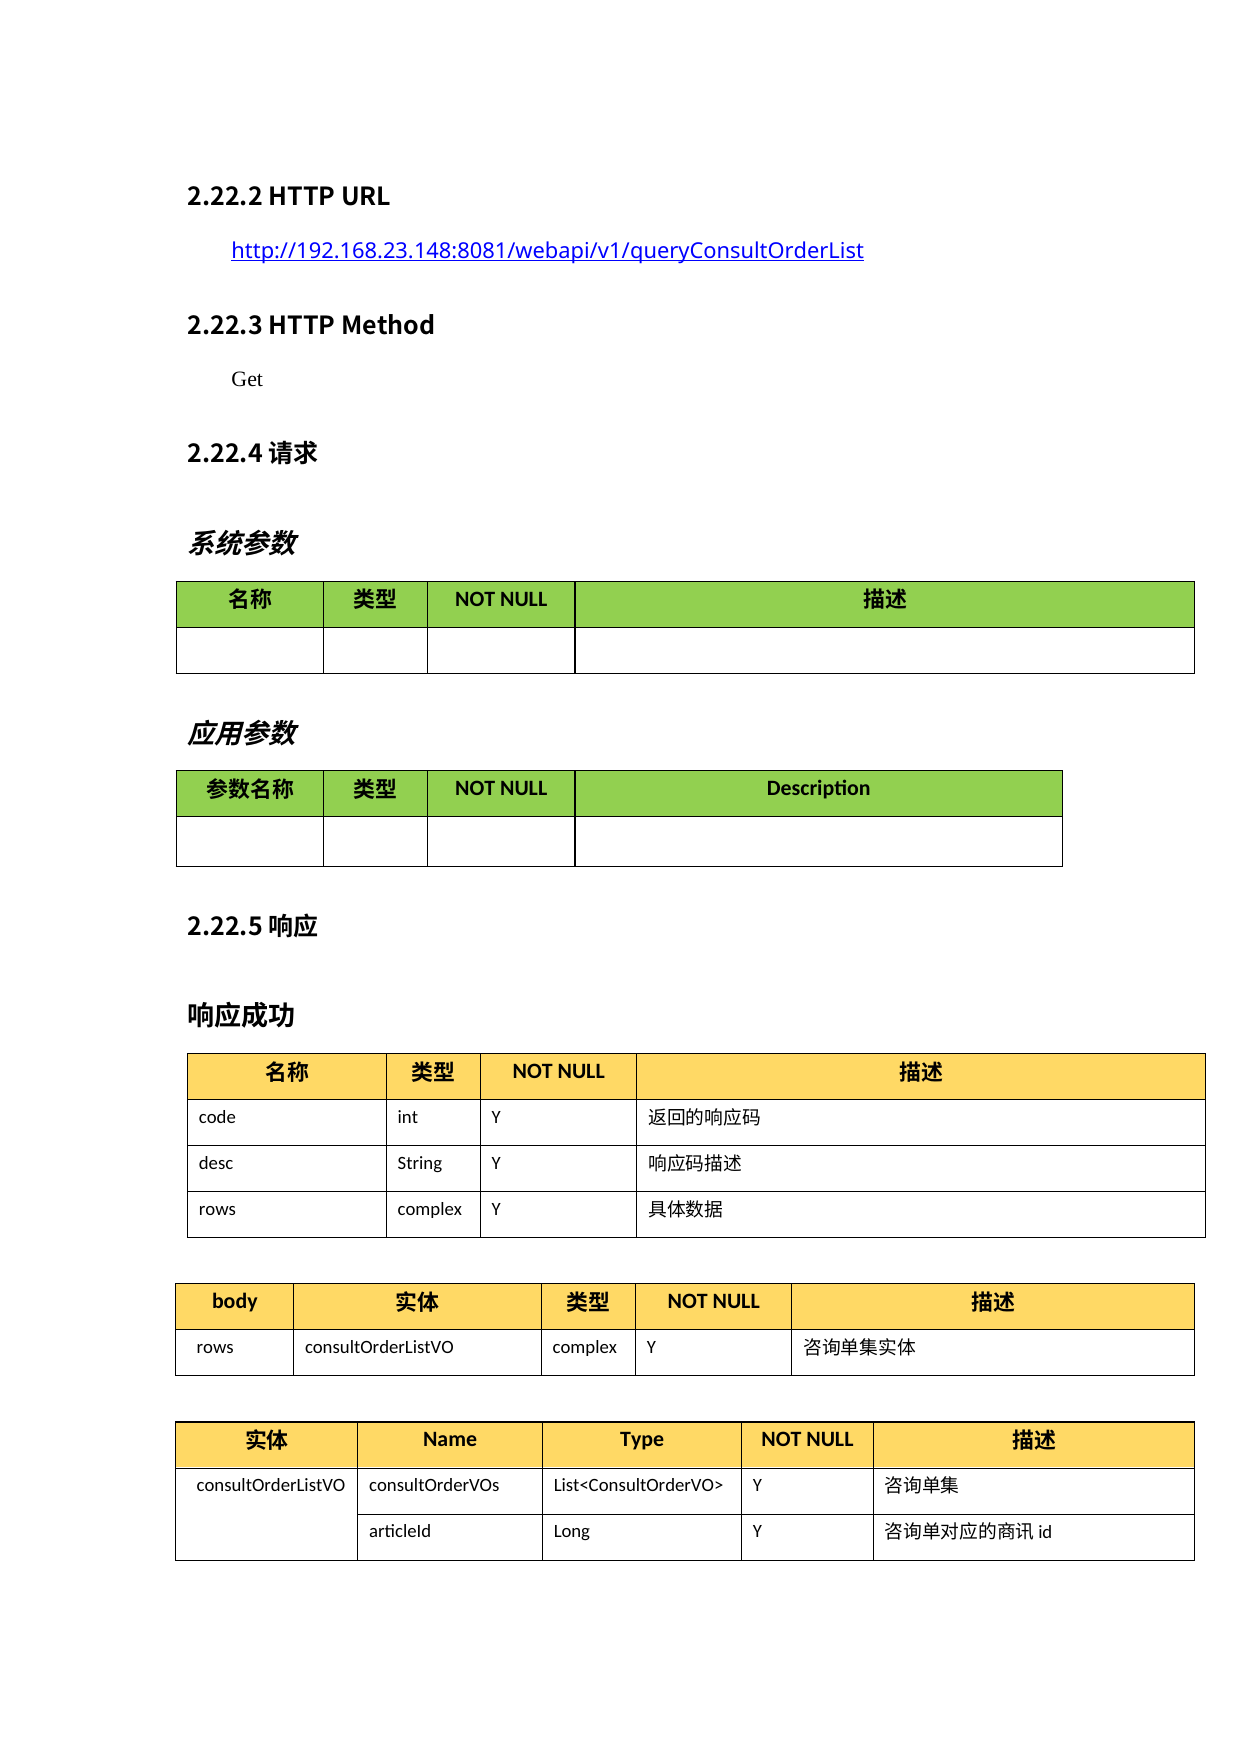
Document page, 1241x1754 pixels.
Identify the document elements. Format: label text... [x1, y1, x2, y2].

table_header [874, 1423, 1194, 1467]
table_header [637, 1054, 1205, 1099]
subtitle 响应 [187, 892, 1053, 957]
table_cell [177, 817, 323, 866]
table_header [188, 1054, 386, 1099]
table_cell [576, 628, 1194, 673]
subtitle 响应成功 [187, 982, 1053, 1047]
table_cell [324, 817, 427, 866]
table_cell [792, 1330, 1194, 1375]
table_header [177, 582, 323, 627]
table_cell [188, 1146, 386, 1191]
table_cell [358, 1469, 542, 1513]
subtitle HTTP URL [187, 162, 1053, 227]
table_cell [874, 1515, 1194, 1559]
subtitle 请求 [187, 419, 1053, 484]
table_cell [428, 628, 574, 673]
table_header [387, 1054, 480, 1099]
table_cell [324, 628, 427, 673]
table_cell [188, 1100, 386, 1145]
subtitle 系统参数 [187, 509, 1053, 574]
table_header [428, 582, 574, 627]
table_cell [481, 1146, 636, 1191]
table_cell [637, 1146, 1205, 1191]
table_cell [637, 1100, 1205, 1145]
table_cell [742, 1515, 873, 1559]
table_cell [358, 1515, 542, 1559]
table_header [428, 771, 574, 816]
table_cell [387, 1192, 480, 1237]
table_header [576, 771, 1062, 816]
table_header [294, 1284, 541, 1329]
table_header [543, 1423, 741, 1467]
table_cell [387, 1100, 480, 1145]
text http://192.168.23.148:8081/webapi/v1/queryConsultOrderList [187, 233, 1053, 266]
text Get [187, 362, 1053, 394]
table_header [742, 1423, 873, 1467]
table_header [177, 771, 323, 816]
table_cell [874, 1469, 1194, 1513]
subtitle 应用参数 [187, 699, 1053, 764]
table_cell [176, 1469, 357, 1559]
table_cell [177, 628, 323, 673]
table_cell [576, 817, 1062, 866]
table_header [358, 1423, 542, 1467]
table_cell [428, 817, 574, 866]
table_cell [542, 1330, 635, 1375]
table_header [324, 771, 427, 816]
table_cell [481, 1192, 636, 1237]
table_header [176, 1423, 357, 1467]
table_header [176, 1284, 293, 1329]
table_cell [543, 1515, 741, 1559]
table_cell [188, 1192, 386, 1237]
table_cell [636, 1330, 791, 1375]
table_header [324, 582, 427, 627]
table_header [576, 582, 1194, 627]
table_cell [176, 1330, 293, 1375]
subtitle HTTP Method [187, 291, 1053, 356]
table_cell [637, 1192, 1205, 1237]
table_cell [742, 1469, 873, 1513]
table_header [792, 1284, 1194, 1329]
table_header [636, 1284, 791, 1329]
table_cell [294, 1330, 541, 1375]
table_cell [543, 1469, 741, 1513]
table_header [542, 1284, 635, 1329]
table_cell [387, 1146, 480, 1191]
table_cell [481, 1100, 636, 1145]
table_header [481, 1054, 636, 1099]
